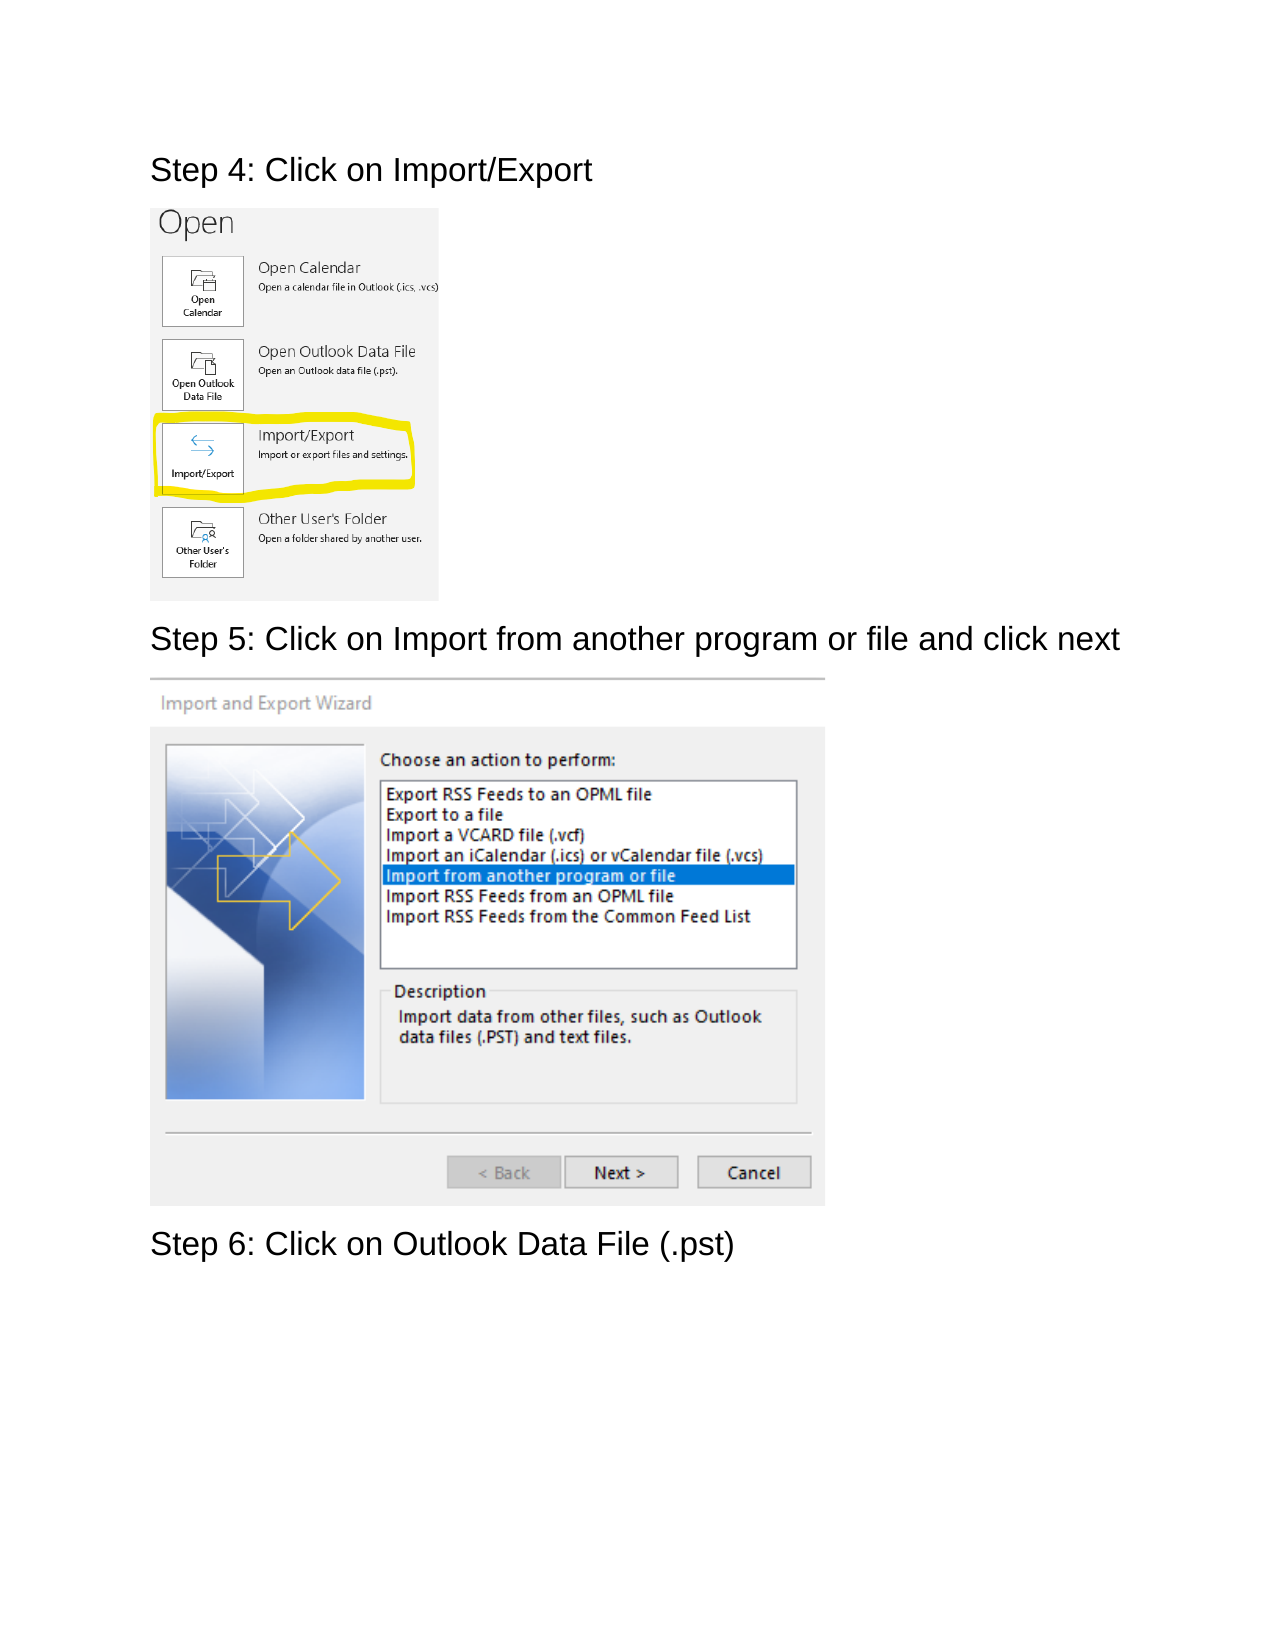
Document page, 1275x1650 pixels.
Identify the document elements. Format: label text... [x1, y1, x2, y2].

text Step 6: Click on Outlook Data File (.pst) [150, 1224, 1125, 1263]
picture [150, 208, 439, 601]
text Step 4: Click on Import/Export [150, 150, 1125, 188]
text Step 5: Click on Import from another program or file and click next [150, 619, 1125, 658]
picture [150, 677, 826, 1206]
